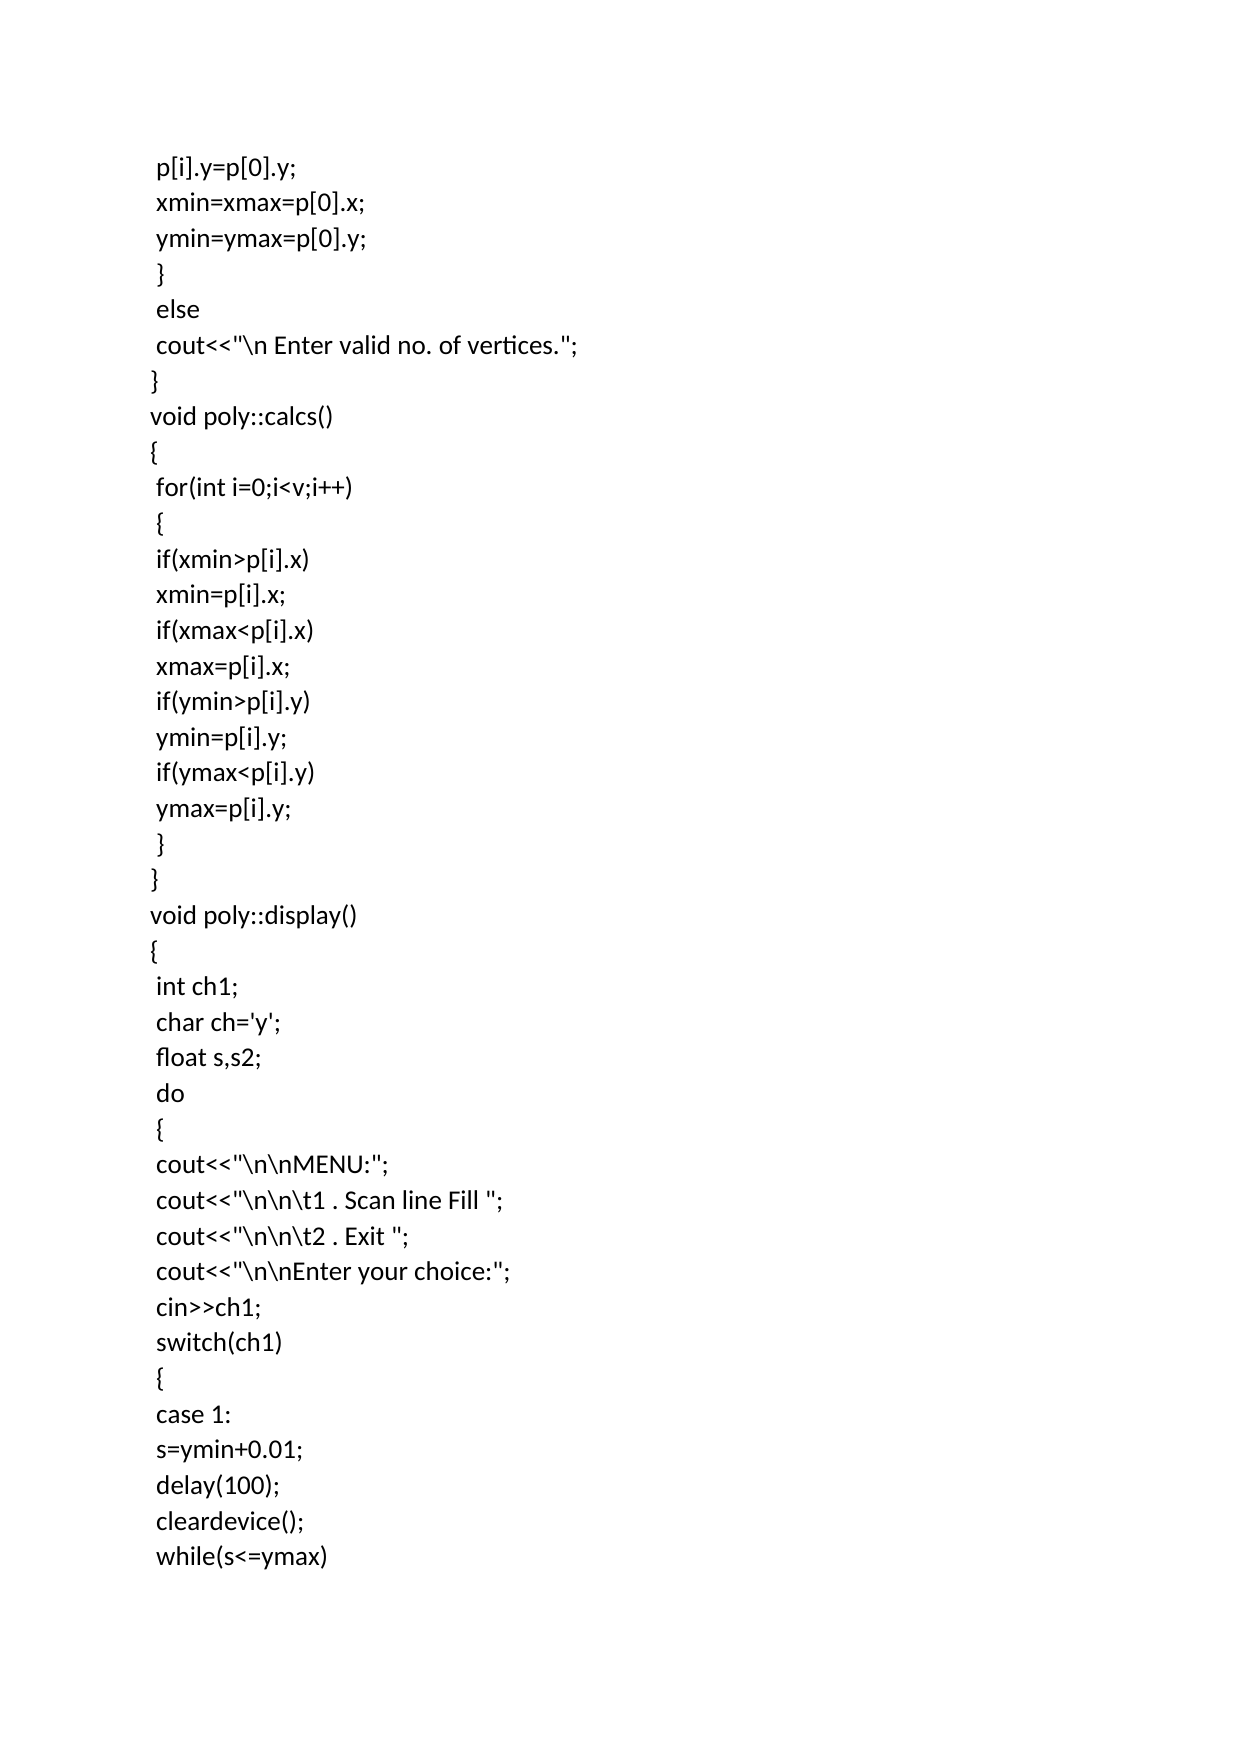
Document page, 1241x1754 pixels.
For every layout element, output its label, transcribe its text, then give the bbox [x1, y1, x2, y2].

text for(int i=0;i<v;i++) [150, 471, 1090, 504]
text cout<<"\n\n\t1 . Scan line Fill "; [150, 1183, 1090, 1216]
text { [150, 435, 1090, 468]
text ymin=ymax=p[0].y; [150, 221, 1090, 254]
text cin>>ch1; [150, 1290, 1090, 1323]
text cout<<"\n\nEnter your choice:"; [150, 1254, 1090, 1287]
text xmax=p[i].x; [150, 649, 1090, 682]
text if(xmax<p[i].x) [150, 613, 1090, 646]
text } [150, 364, 1090, 397]
text { [150, 506, 1090, 539]
text cout<<"\n\nMENU:"; [150, 1147, 1090, 1181]
text float s,s2; [150, 1041, 1090, 1074]
text cout<<"\n\n\t2 . Exit "; [150, 1219, 1090, 1252]
text do [150, 1076, 1090, 1109]
text } [150, 862, 1090, 896]
text xmin=xmax=p[0].x; [150, 186, 1090, 219]
text while(s<=ymax) [150, 1539, 1090, 1572]
text switch(ch1) [150, 1326, 1090, 1359]
text cleardevice(); [150, 1504, 1090, 1537]
text p[i].y=p[0].y; [150, 150, 1090, 183]
text { [150, 1112, 1090, 1145]
text char ch='y'; [150, 1005, 1090, 1038]
text void poly::display() [150, 898, 1090, 931]
text if(ymin>p[i].y) [150, 684, 1090, 717]
text xmin=p[i].x; [150, 577, 1090, 611]
text cout<<"\n Enter valid no. of vertices."; [150, 328, 1090, 361]
text case 1: [150, 1397, 1090, 1430]
text ymin=p[i].y; [150, 720, 1090, 753]
text { [150, 934, 1090, 967]
text } [150, 827, 1090, 860]
text else [150, 292, 1090, 326]
text } [150, 257, 1090, 290]
text void poly::calcs() [150, 399, 1090, 432]
text delay(100); [150, 1468, 1090, 1501]
text { [150, 1361, 1090, 1394]
text s=ymin+0.01; [150, 1432, 1090, 1466]
text int ch1; [150, 969, 1090, 1002]
text if(ymax<p[i].y) [150, 756, 1090, 789]
text ymax=p[i].y; [150, 791, 1090, 824]
text if(xmin>p[i].x) [150, 542, 1090, 575]
